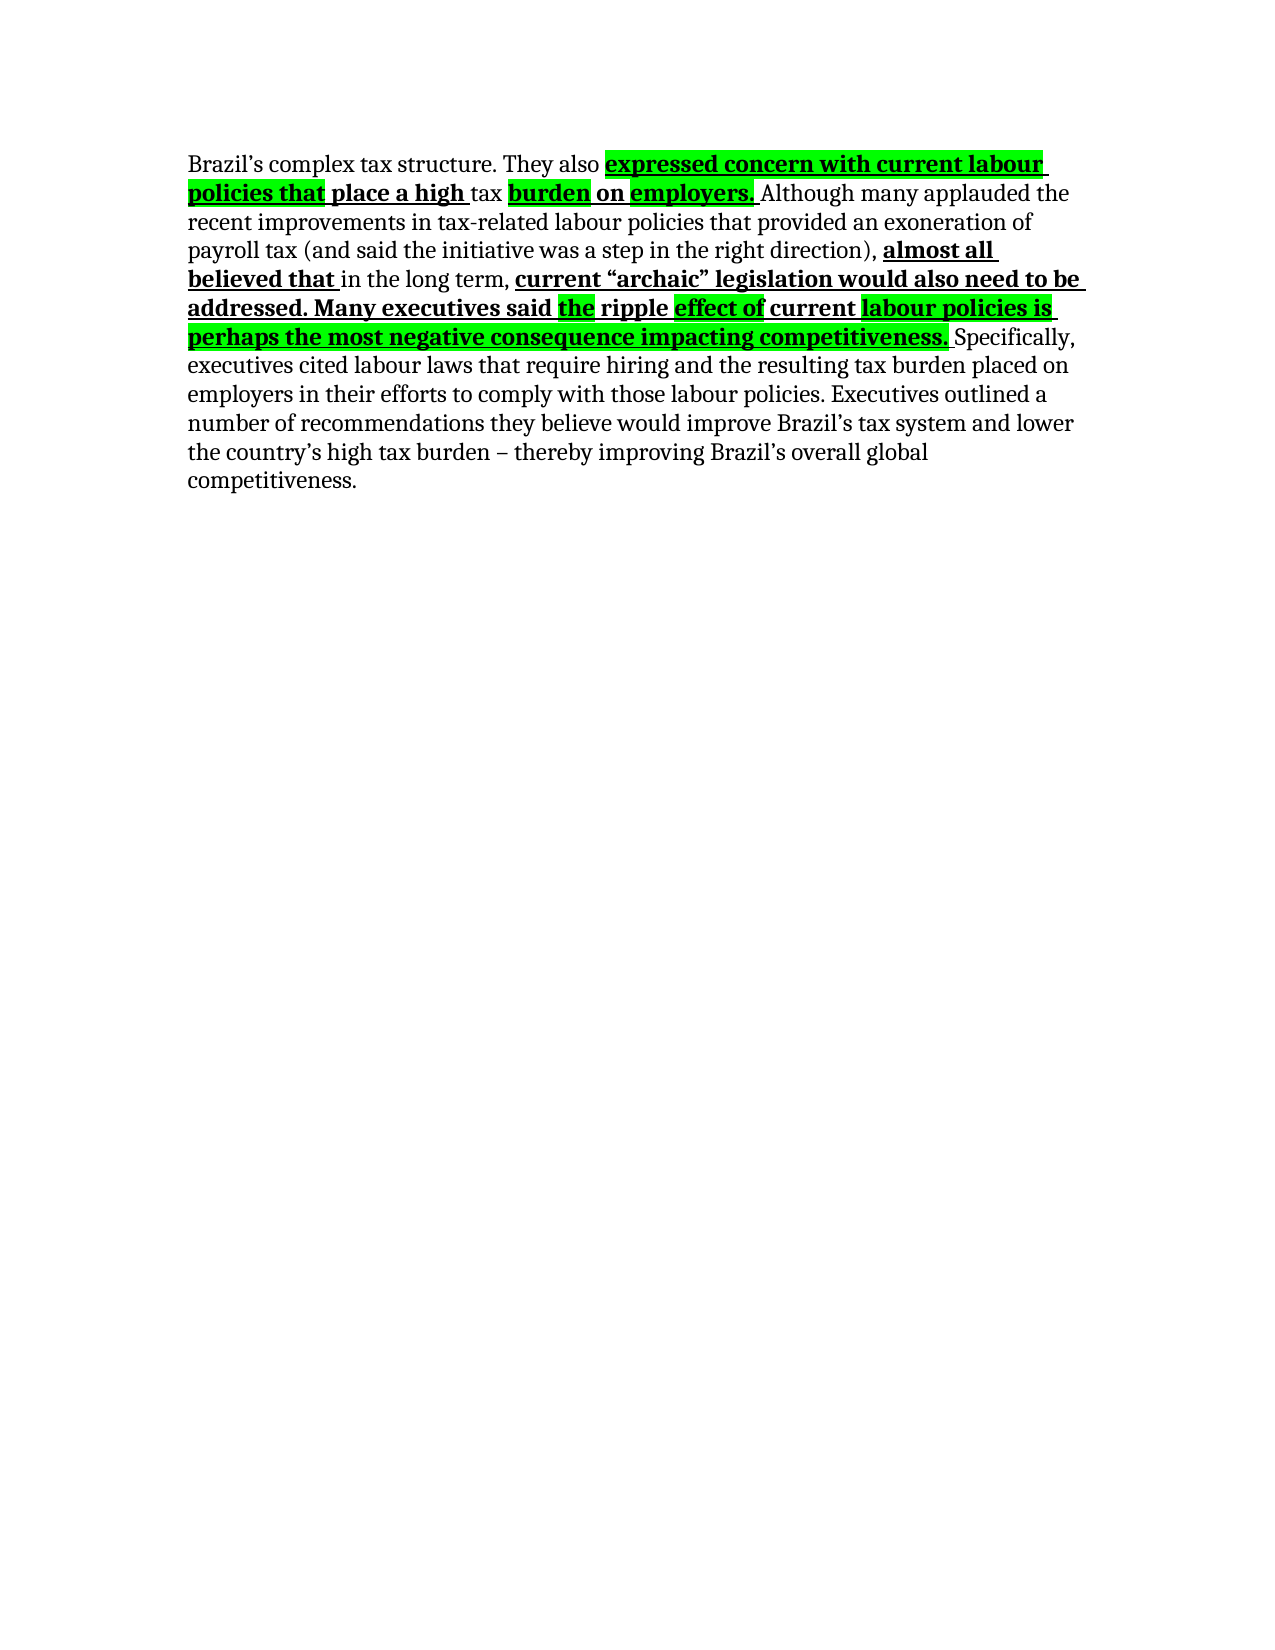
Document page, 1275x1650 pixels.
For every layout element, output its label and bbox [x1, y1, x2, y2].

text [187, 150, 1087, 495]
